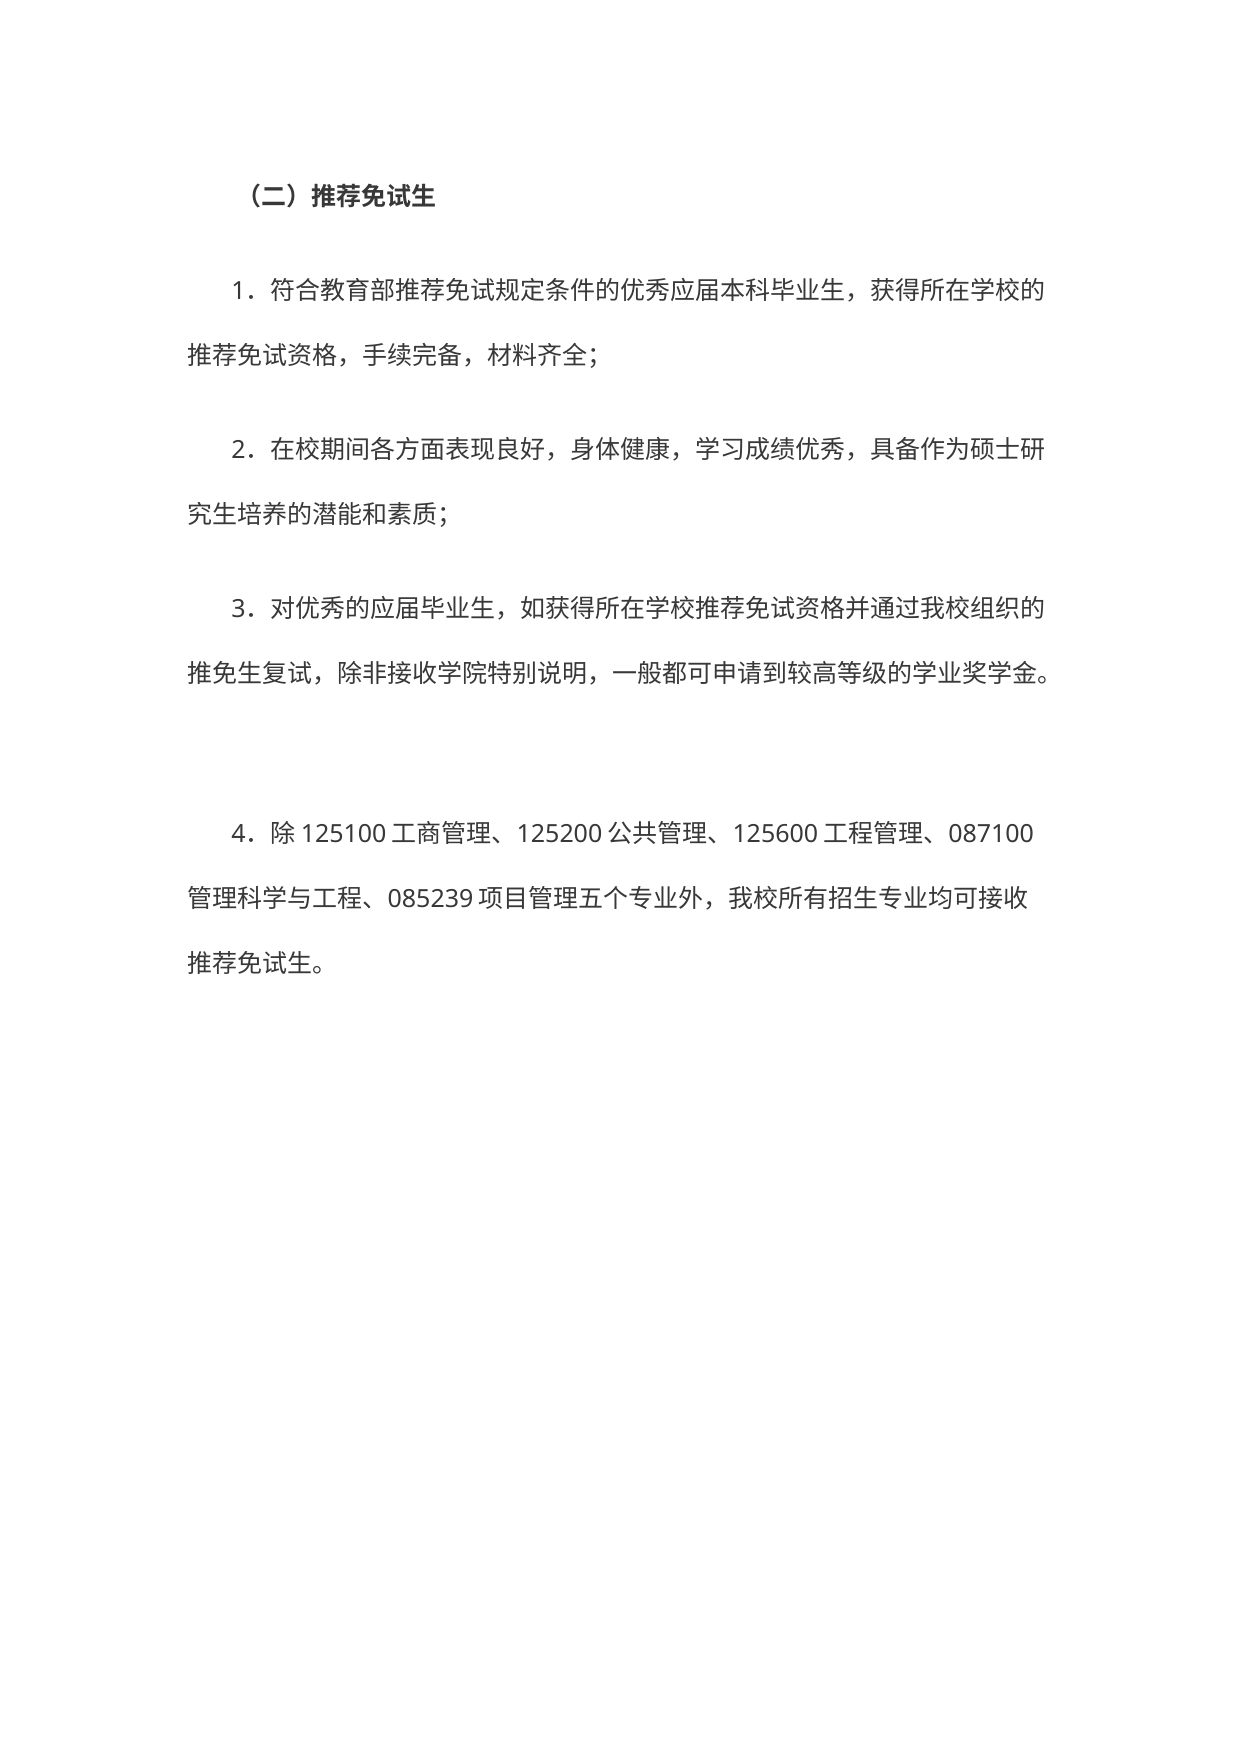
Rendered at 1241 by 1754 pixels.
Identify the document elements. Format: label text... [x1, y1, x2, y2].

text 2．在校期间各方面表现良好，身体健康，学习成绩优秀，具备作为硕士研究生培养的潜能和素质； [187, 415, 1053, 545]
text 3．对优秀的应届毕业生，如获得所在学校推荐免试资格并通过我校组织的推免生复试，除非接收学院特别说明，一般都可申请到较高等级的学业奖学金。 [187, 574, 1053, 769]
text 1．符合教育部推荐免试规定条件的优秀应届本科毕业生，获得所在学校的推荐免试资格，手续完备，材料齐全； [187, 256, 1053, 386]
text （二）推荐免试生 [187, 162, 1053, 227]
text 4．除125100工商管理、125200公共管理、125600工程管理、087100管理科学与工程、085239项目管理五个专业外，我校所有招生专业均可接收推荐免试生。 [187, 799, 1053, 994]
